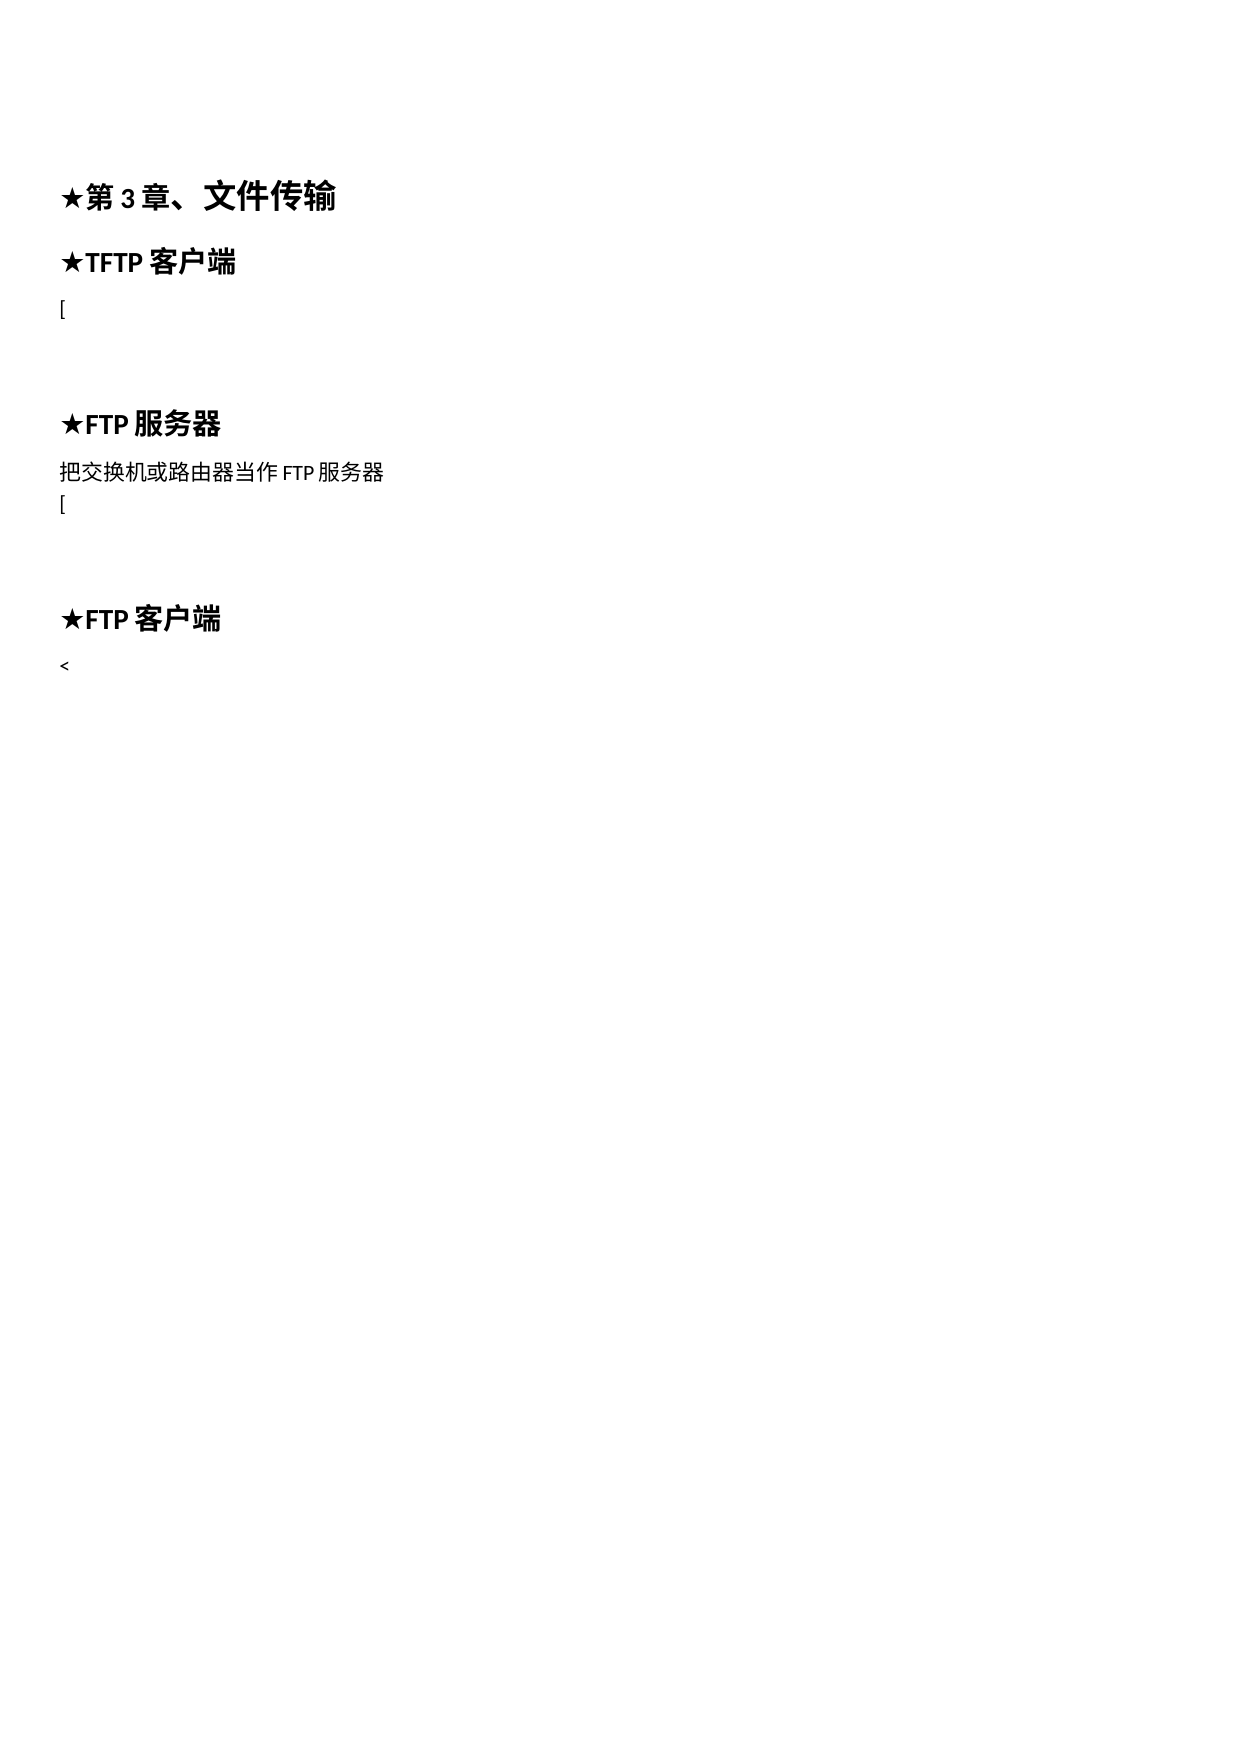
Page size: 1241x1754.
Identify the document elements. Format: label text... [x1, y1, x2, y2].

text ★第3章、文件传输 [59, 162, 1181, 227]
text [ [59, 292, 1181, 324]
text ★FTP客户端 [59, 584, 1181, 649]
text < [59, 649, 1181, 682]
text [ [59, 487, 1181, 519]
text 把交换机或路由器当作FTP服务器 [59, 454, 1181, 487]
text ★FTP服务器 [59, 389, 1181, 454]
text ★TFTP客户端 [59, 227, 1181, 292]
